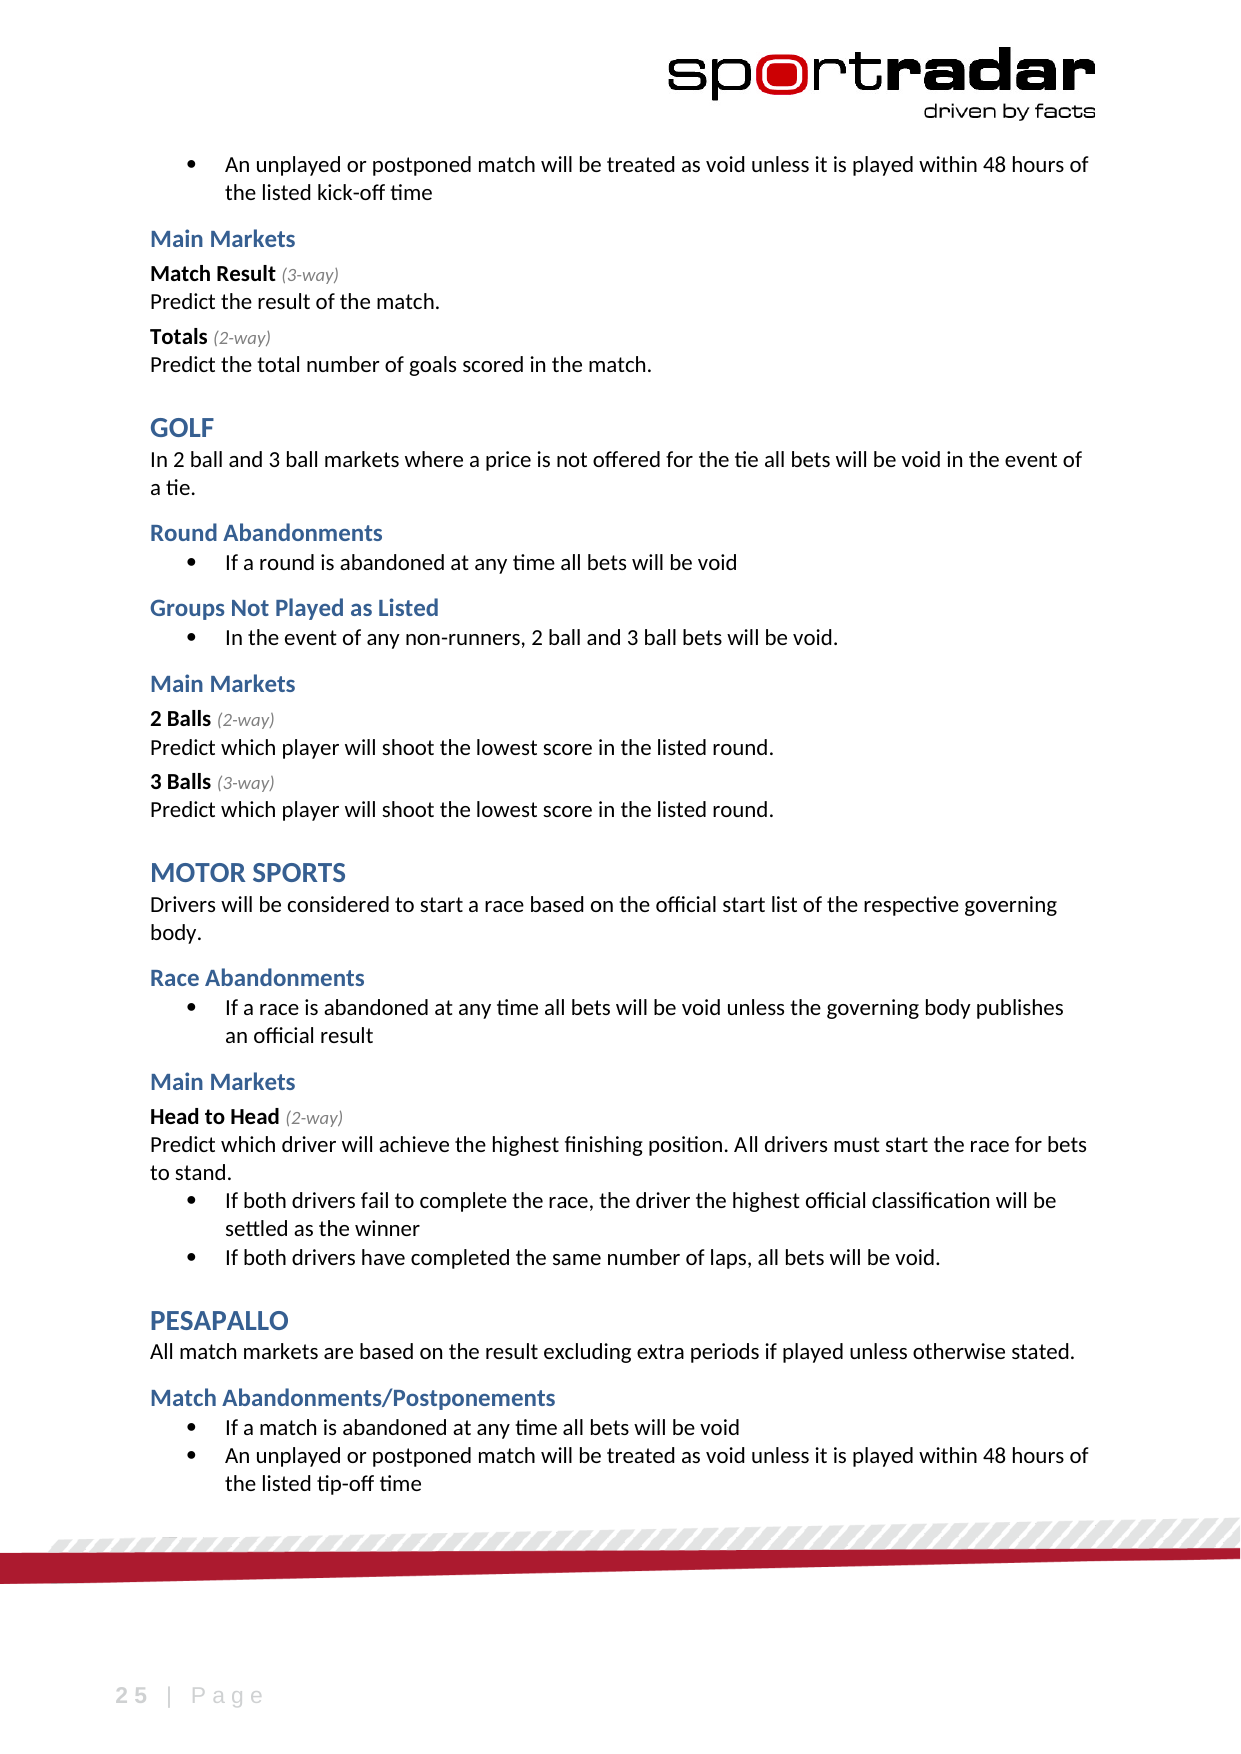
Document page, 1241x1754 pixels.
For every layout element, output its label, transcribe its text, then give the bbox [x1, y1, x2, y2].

text Drivers will be considered to start a race based on the official start list of the respective governing body. [150, 890, 1090, 946]
subtitle PESAPALLO [150, 1302, 1090, 1337]
text Predict which driver will achieve the highest finishing position. All drivers must start the race for bets to stand. [150, 1131, 1090, 1187]
list If a match is abandoned at any time all bets will be void [187, 1413, 1090, 1441]
list If both drivers have completed the same number of laps, all bets will be void. [187, 1243, 1090, 1271]
list If a race is abandoned at any time all bets will be void unless the governing body publishes an official result [187, 993, 1090, 1049]
subtitle 2 Balls (2-way) [150, 704, 1090, 733]
subtitle MOTOR SPORTS [150, 854, 1090, 890]
subtitle Race Abandonments [150, 962, 1090, 993]
subtitle Totals (2-way) [150, 322, 1090, 350]
list In the event of any non-runners, 2 ball and 3 ball bets will be void. [187, 623, 1090, 651]
text Predict the result of the match. [150, 287, 1090, 316]
subtitle Main Markets [150, 668, 1090, 698]
subtitle Head to Head (2-way) [150, 1102, 1090, 1131]
subtitle 3 Balls (3-way) [150, 767, 1090, 795]
list An unplayed or postponed match will be treated as void unless it is played within 48 hours of the listed tip-off time [187, 1441, 1090, 1497]
subtitle Main Markets [150, 1066, 1090, 1096]
text Predict the total number of goals scored in the match. [150, 350, 1090, 378]
subtitle Groups Not Played as Listed [150, 593, 1090, 623]
subtitle Match Result (3-way) [150, 259, 1090, 287]
text Predict which player will shoot the lowest score in the listed round. [150, 733, 1090, 761]
subtitle Match Abandonments/Postponements [150, 1382, 1090, 1413]
list If both drivers fail to complete the race, the driver the highest official classification will be settled as the winner [187, 1187, 1090, 1243]
picture [0, 1515, 1241, 1584]
text In 2 ball and 3 ball markets where a price is not offered for the tie all bets will be void in the event of a tie. [150, 445, 1090, 501]
subtitle Main Markets [150, 223, 1090, 253]
picture [668, 47, 1095, 121]
text All match markets are based on the result excluding extra periods if played unless otherwise stated. [150, 1337, 1090, 1366]
text Predict which player will shoot the lowest score in the listed round. [150, 795, 1090, 823]
subtitle GOLF [150, 409, 1090, 445]
list An unplayed or postponed match will be treated as void unless it is played within 48 hours of the listed kick-off time [187, 150, 1090, 206]
list If a round is abandoned at any time all bets will be void [187, 548, 1090, 576]
subtitle Round Abandonments [150, 517, 1090, 548]
